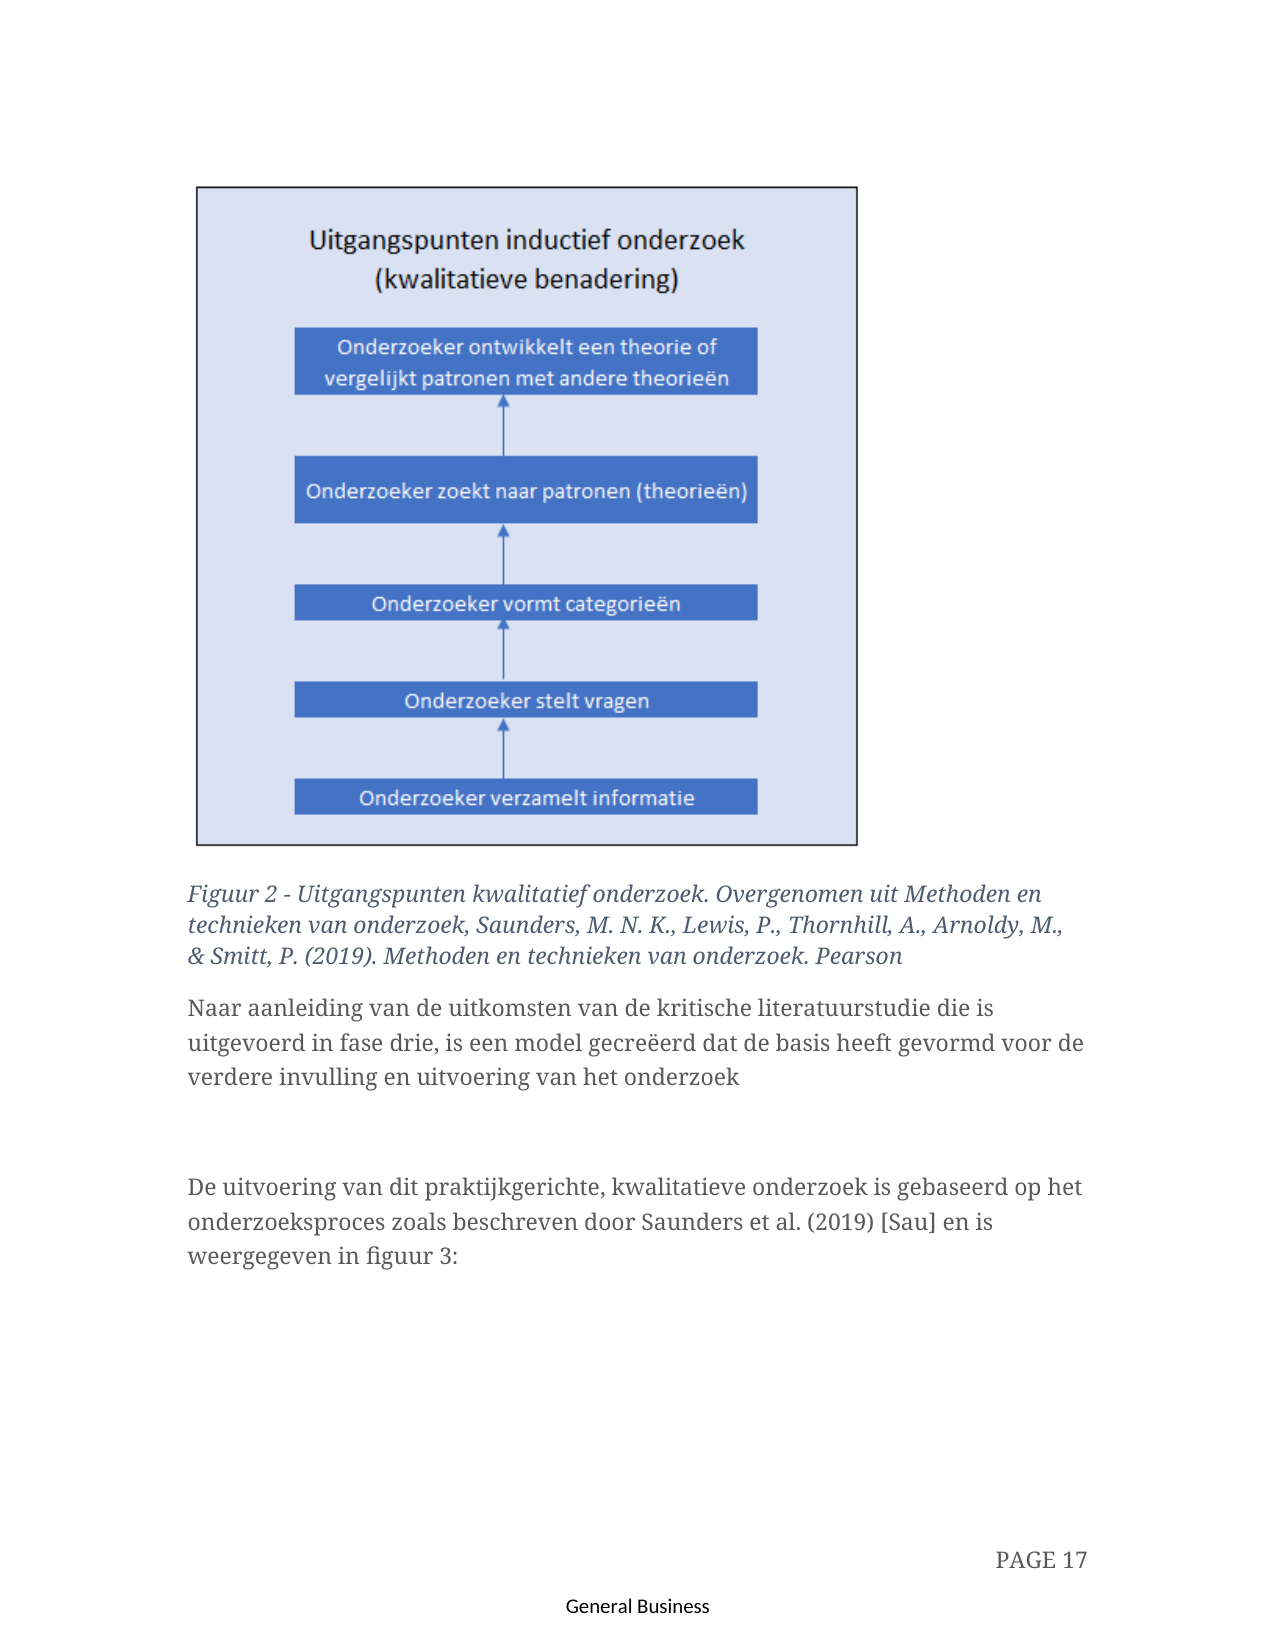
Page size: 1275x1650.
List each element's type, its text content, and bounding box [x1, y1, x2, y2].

text Naar aanleiding van de uitkomsten van de kritische literatuurstudie die is uitgevoerd in fase drie, is een model gecreëerd dat de basis heeft gevormd voor de verdere invulling en uitvoering van het onderzoek [187, 992, 1087, 1092]
text Figuur 2 - Uitgangspunten kwalitatief onderzoek. Overgenomen uit Methoden en technieken van onderzoek, Saunders, M. N. K., Lewis, P., Thornhill, A., Arnoldy, M., & Smitt, P. (2019). Methoden en technieken van onderzoek. Pearson [187, 877, 1087, 971]
picture [187, 180, 869, 854]
text De uitvoering van dit praktijkgerichte, kwalitatieve onderzoek is gebaseerd op het onderzoeksproces zoals beschreven door Saunders et al. (2019) [Sau] en is weergegeven in figuur 3: [187, 1171, 1087, 1271]
